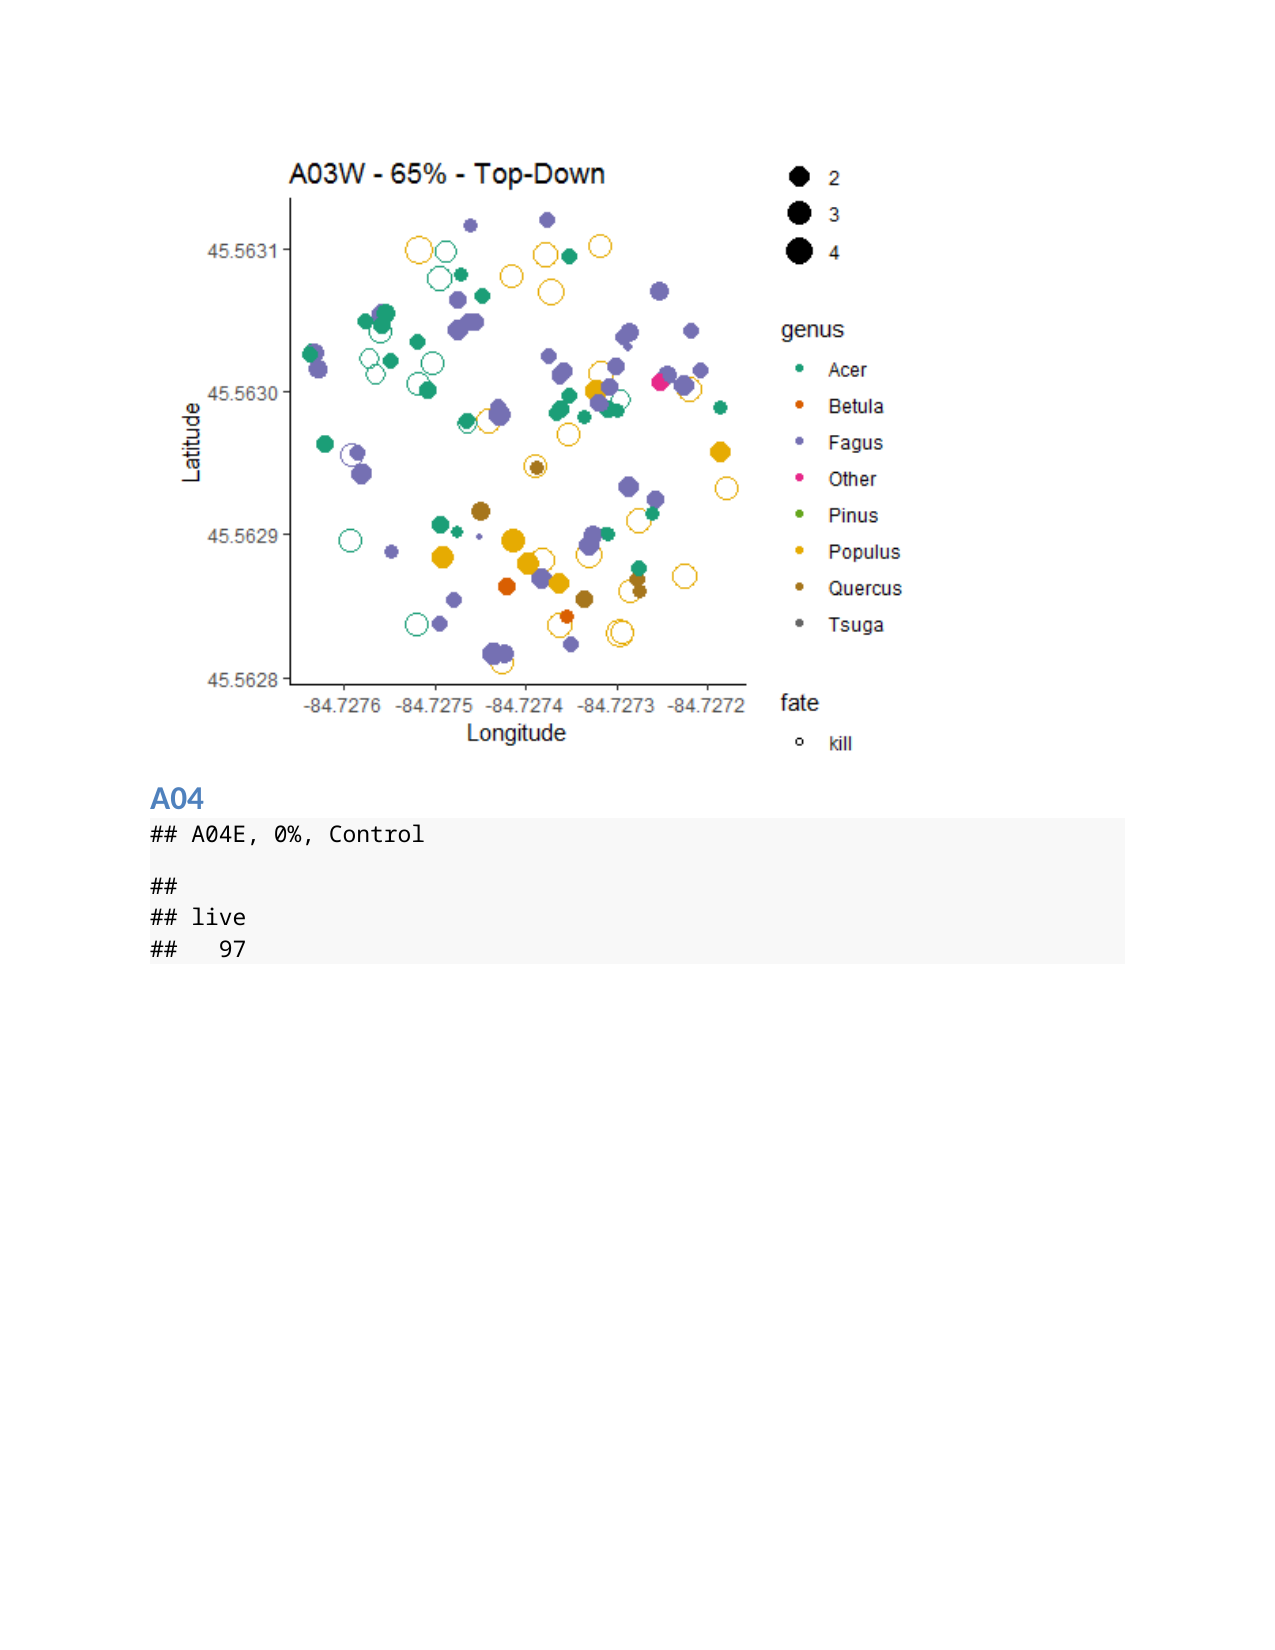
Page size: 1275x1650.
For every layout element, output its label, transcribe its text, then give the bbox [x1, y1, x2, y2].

text ## A04E, 0%, Control [150, 818, 1125, 849]
subtitle A04 [150, 777, 1125, 818]
text ## ## live ## 97 [150, 870, 1125, 964]
picture [168, 150, 927, 757]
